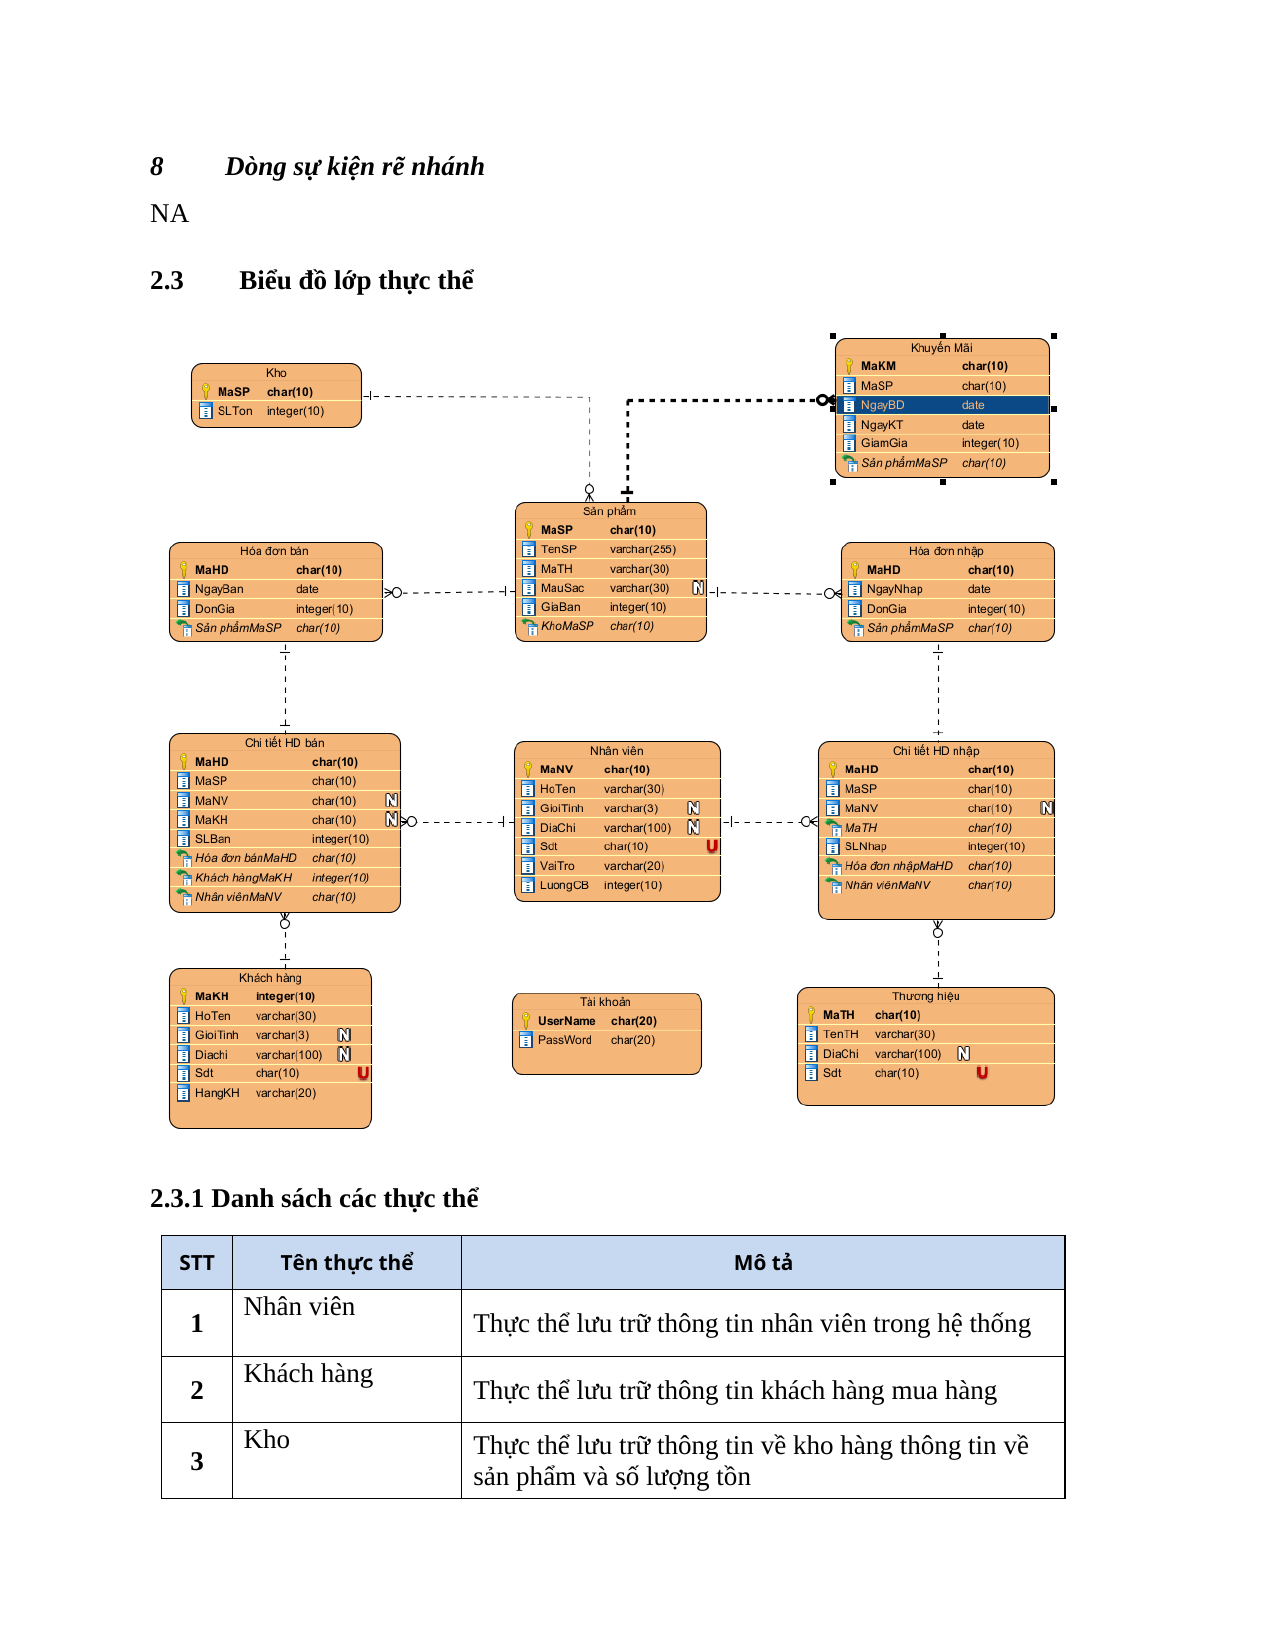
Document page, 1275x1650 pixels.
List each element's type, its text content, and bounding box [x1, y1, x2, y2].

table_cell Kho [233, 1423, 461, 1498]
table_header STT [162, 1236, 232, 1289]
table_header Mô tả [462, 1236, 1064, 1289]
table_cell Thực thể lưu trữ thông tin nhân viên trong hệ thống [462, 1290, 1064, 1356]
subtitle Dòng sự kiện rẽ nhánh [150, 150, 1125, 181]
table_cell Nhân viên [233, 1290, 461, 1356]
picture [150, 323, 1066, 1142]
table_cell 2 [162, 1357, 232, 1422]
table_header Tên thực thể [233, 1236, 461, 1289]
table_cell 1 [162, 1290, 232, 1356]
text NA [150, 197, 1125, 228]
table_cell Thực thể lưu trữ thông tin về kho hàng thông tin về sản phẩm và số lượng tồn [462, 1423, 1064, 1498]
table_cell Khách hàng [233, 1357, 461, 1422]
list Biểu đồ lớp thực thể [150, 264, 1125, 295]
table_cell 3 [162, 1423, 232, 1498]
table_cell Thực thể lưu trữ thông tin khách hàng mua hàng [462, 1357, 1064, 1422]
subtitle 2.3.1 Danh sách các thực thể [150, 1182, 1125, 1213]
